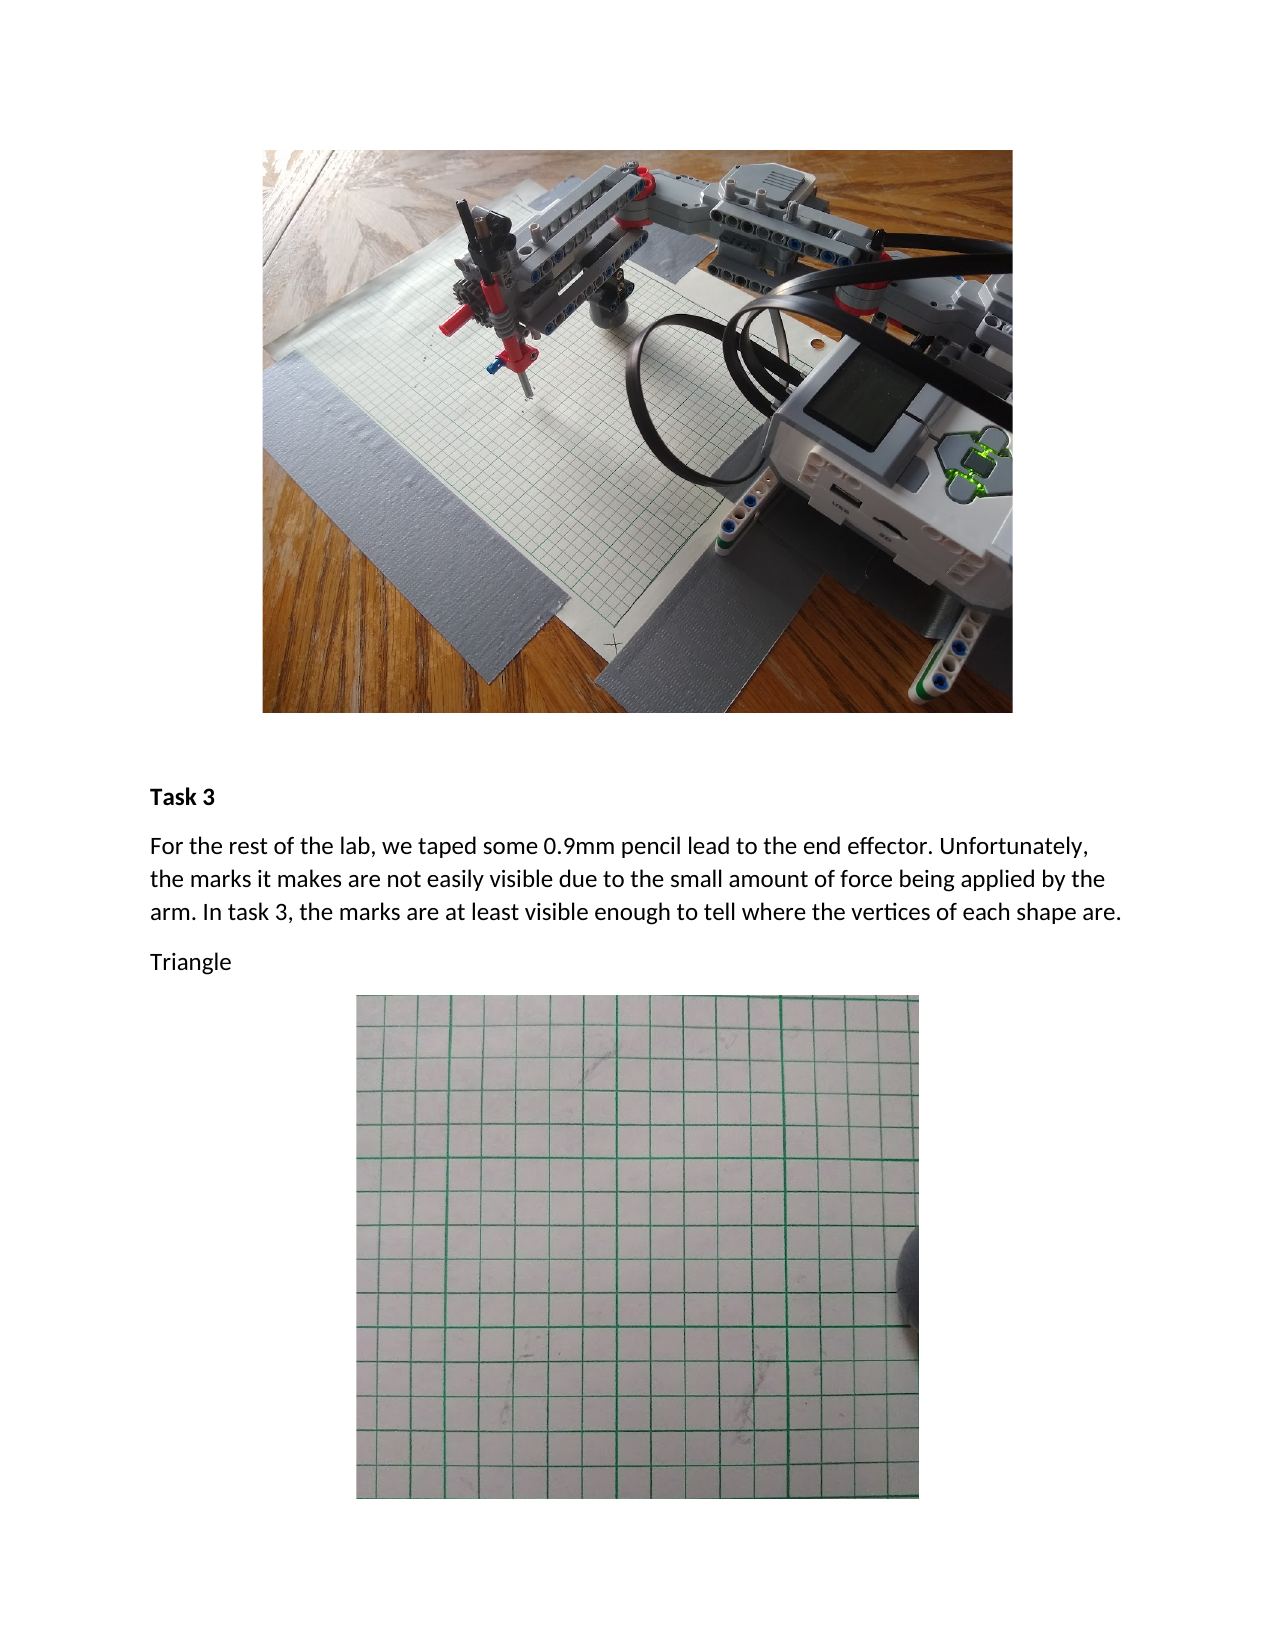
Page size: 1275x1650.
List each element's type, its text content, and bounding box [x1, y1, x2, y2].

text Triangle [150, 946, 1125, 976]
picture [262, 150, 1013, 713]
picture [356, 995, 919, 1499]
text For the rest of the lab, we taped some 0.9mm pencil lead to the end effector. Unfortunately, the marks it makes are not easily visible due to the small amount of force being applied by the arm. In task 3, the marks are at least visible enough to tell where the vertices of each shape are. [150, 831, 1125, 927]
text Task 3 [150, 781, 1125, 811]
